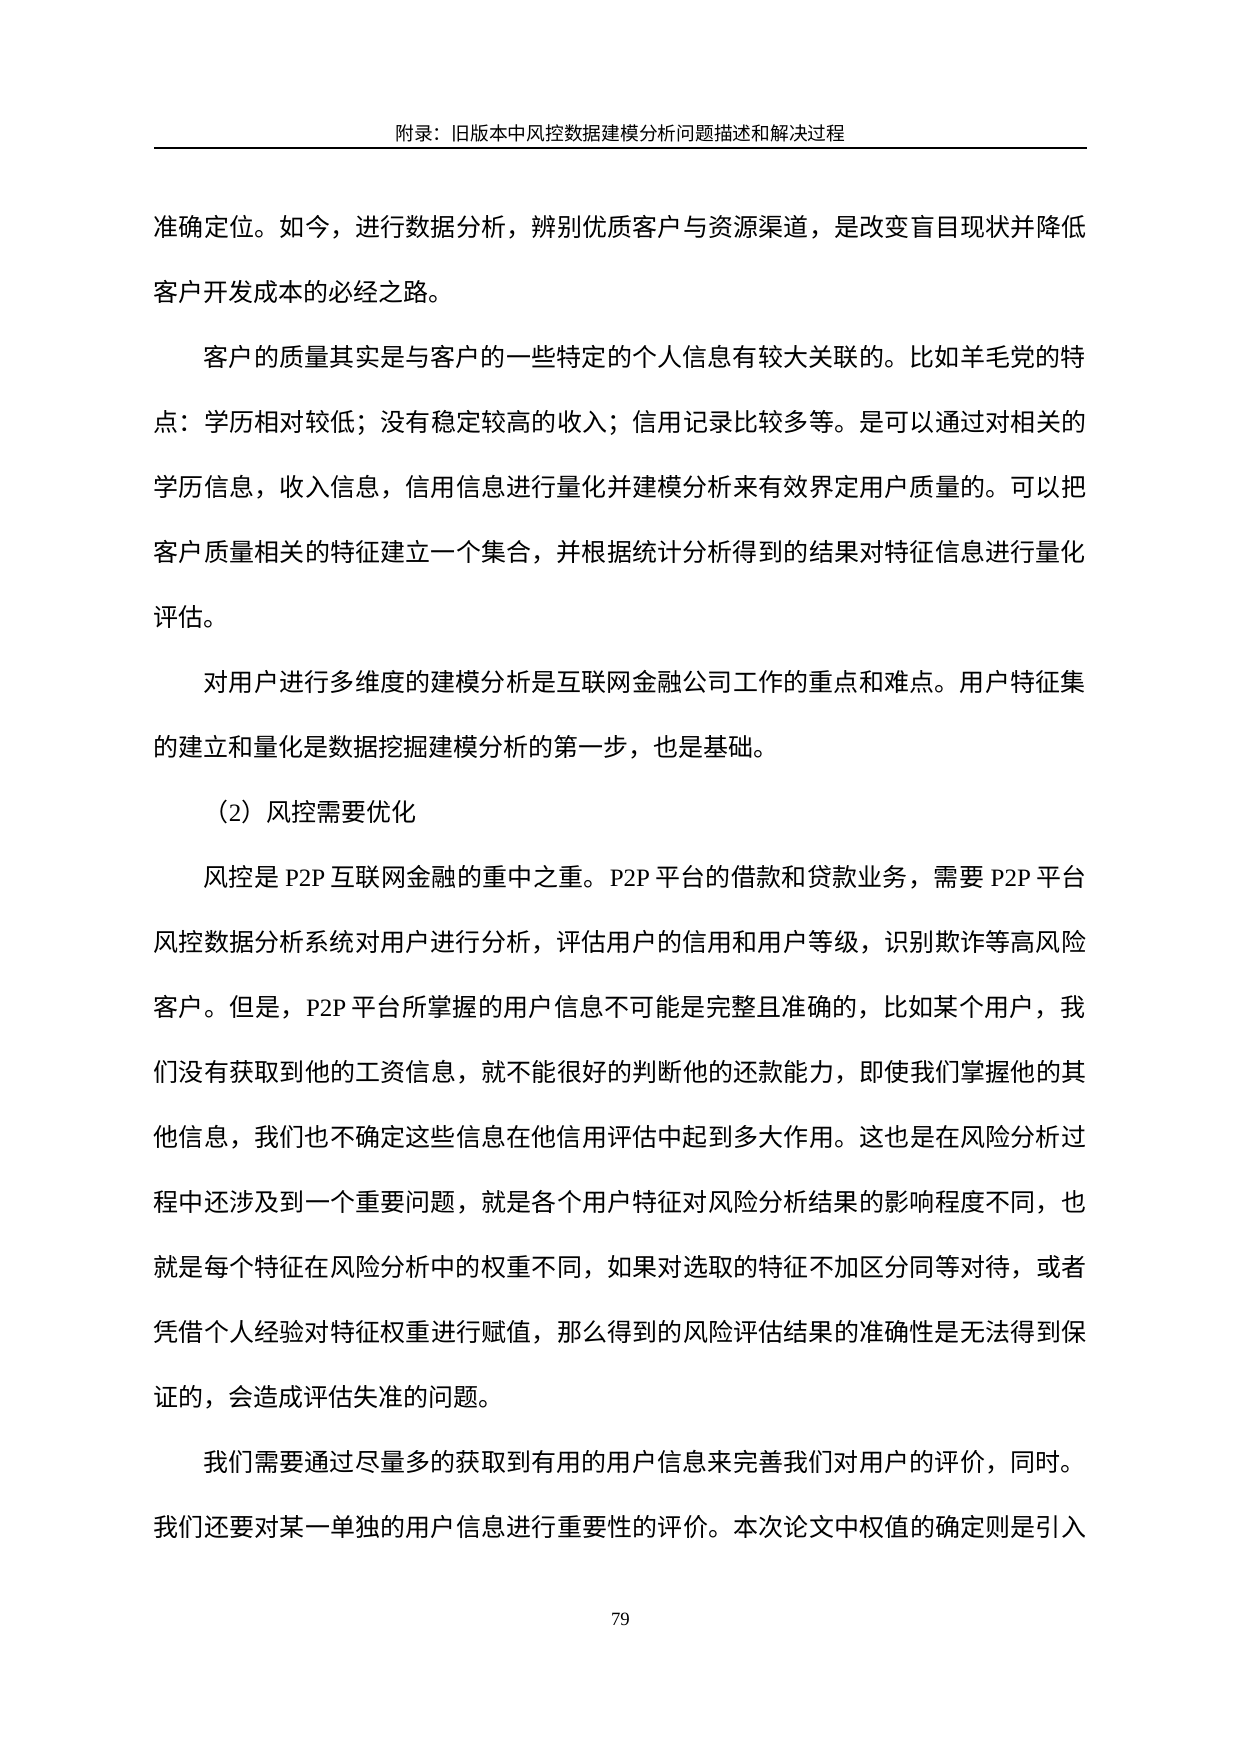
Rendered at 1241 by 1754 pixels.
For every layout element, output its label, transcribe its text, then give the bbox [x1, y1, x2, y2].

text 风控是P2P互联网金融的重中之重。P2P平台的借款和贷款业务，需要P2P平台风控数据分析系统对用户进行分析，评估用户的信用和用户等级，识别欺诈等高风险客户。但是，P2P平台所掌握的用户信息不可能是完整且准确的，比如某个用户，我们没有获取到他的工资信息，就不能很好的判断他的还款能力，即使我们掌握他的其他信息，我们也不确定这些信息在他信用评估中起到多大作用。这也是在风险分析过程中还涉及到一个重要问题，就是各个用户特征对风险分析结果的影响程度不同，也就是每个特征在风险分析中的权重不同，如果对选取的特征不加区分同等对待，或者凭借个人经验对特征权重进行赋值，那么得到的风险评估结果的准确性是无法得到保证的，会造成评估失准的问题。 [153, 843, 1087, 1428]
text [153, 1428, 1087, 1558]
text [153, 193, 1087, 323]
text 客户的质量其实是与客户的一些特定的个人信息有较大关联的。比如羊毛党的特点：学历相对较低；没有稳定较高的收入；信用记录比较多等。是可以通过对相关的学历信息，收入信息，信用信息进行量化并建模分析来有效界定用户质量的。可以把客户质量相关的特征建立一个集合，并根据统计分析得到的结果对特征信息进行量化评估。 [153, 323, 1087, 648]
text （2）风控需要优化 [153, 778, 1087, 843]
text 对用户进行多维度的建模分析是互联网金融公司工作的重点和难点。用户特征集的建立和量化是数据挖掘建模分析的第一步，也是基础。 [153, 648, 1087, 778]
